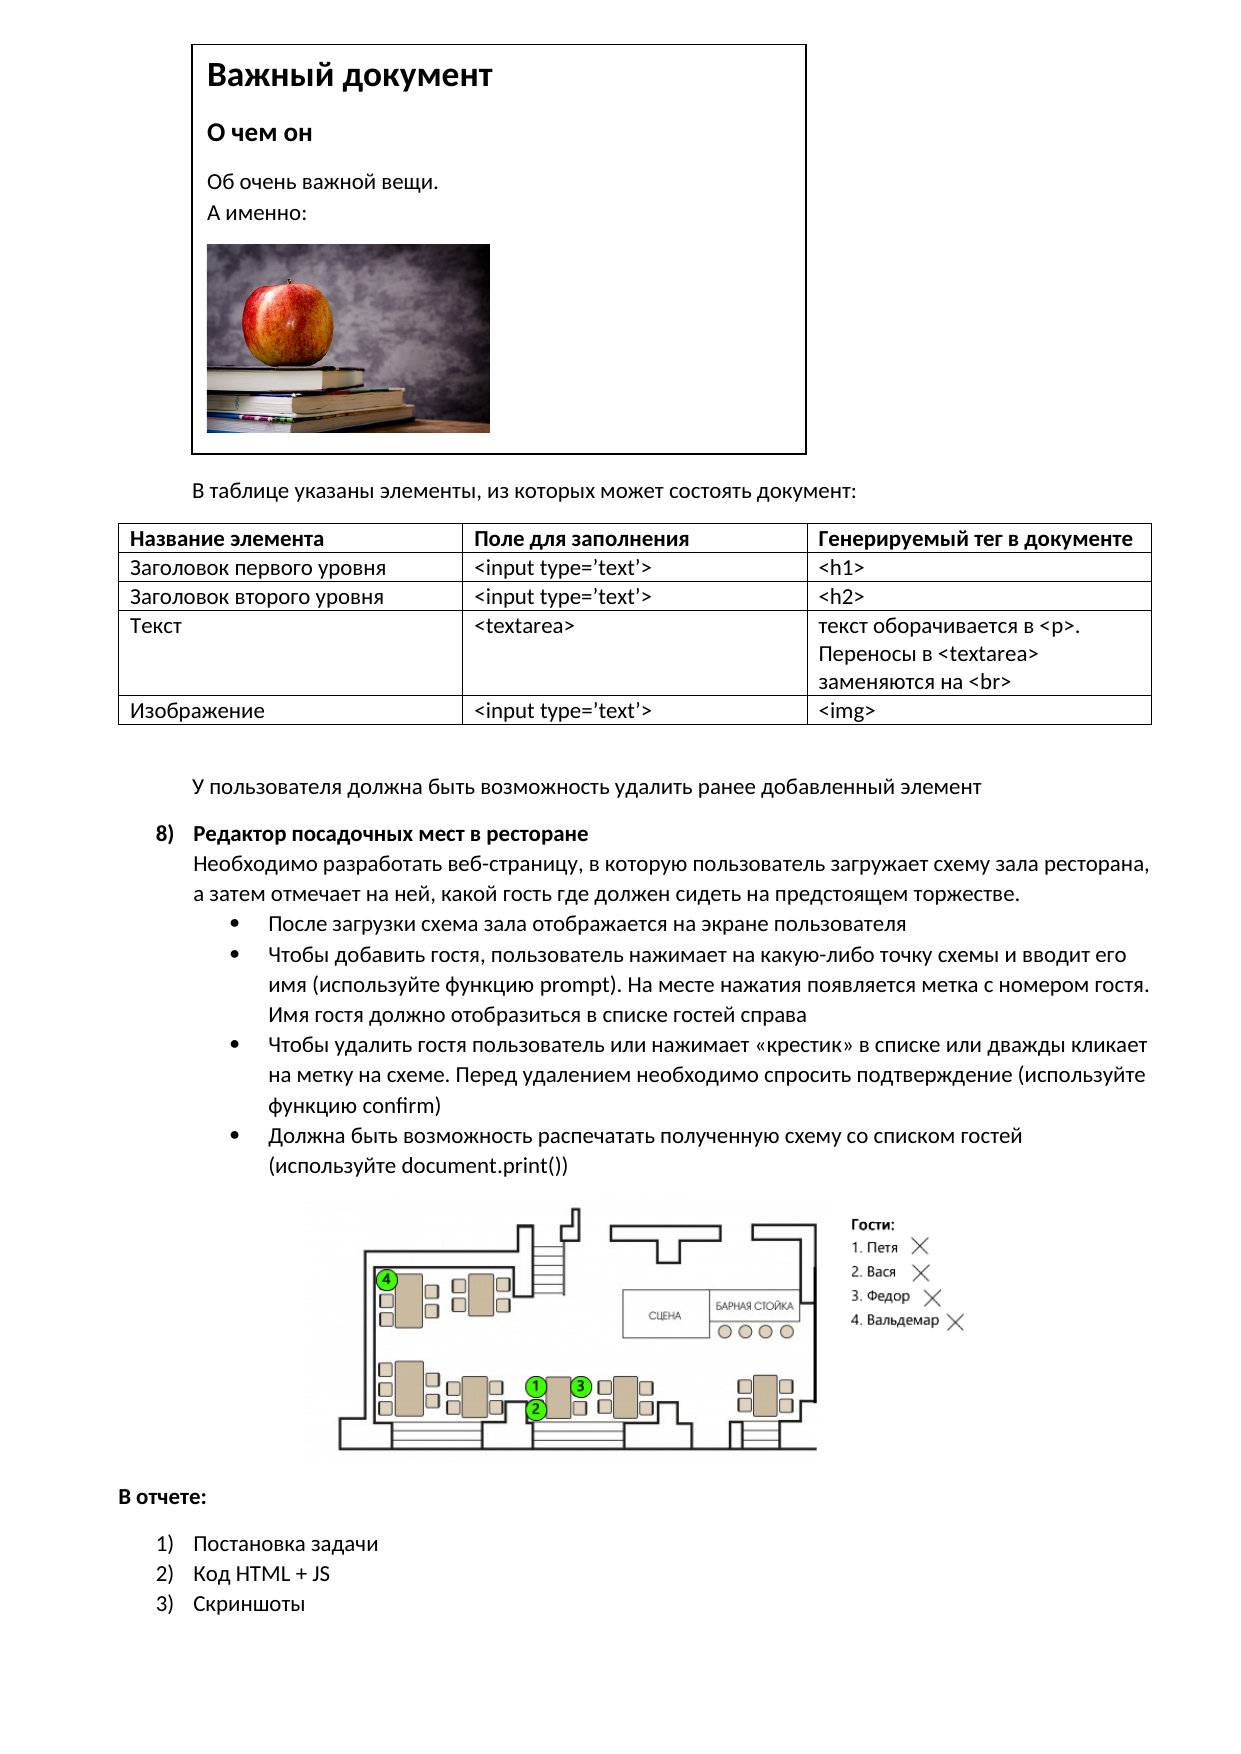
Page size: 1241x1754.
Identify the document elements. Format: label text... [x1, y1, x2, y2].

table_cell <h1> [808, 553, 1151, 581]
table_cell Изображение [119, 696, 462, 724]
list Чтобы добавить гостя, пользователь нажимает на какую-либо точку схемы и вводит его имя (используйте функцию prompt). На месте нажатия появляется метка с номером гостя. Имя гостя должно отобразиться в списке гостей справа [231, 940, 1152, 1028]
list Скриншоты [156, 1589, 1152, 1617]
list Редактор посадочных мест в ресторане [156, 819, 1152, 847]
table_cell Заголовок второго уровня [119, 582, 462, 610]
table_cell <input type=’text’> [463, 696, 807, 724]
table_header Название элемента [119, 524, 462, 552]
table_cell <h2> [808, 582, 1151, 610]
table_cell <input type=’text’> [463, 553, 807, 581]
list Необходимо разработать веб-страницу, в которую пользователь загружает схему зала ресторана, а затем отмечает на ней, какой гость где должен сидеть на предстоящем торжестве. [193, 849, 1152, 907]
text В отчете: [118, 1482, 1152, 1510]
table_cell <textarea> [463, 611, 807, 695]
list Чтобы удалить гостя пользователь или нажимает «крестик» в списке или дважды кликает на метку на схеме. Перед удалением необходимо спросить подтверждение (используйте функцию confirm) [231, 1030, 1152, 1119]
picture [206, 244, 490, 433]
list Постановка задачи [156, 1529, 1152, 1557]
table_cell <input type=’text’> [463, 582, 807, 610]
list Должна быть возможность распечатать полученную схему со списком гостей (используйте document.print()) [231, 1121, 1152, 1179]
text В таблице указаны элементы, из которых может состоять документ: [118, 476, 1152, 504]
table_cell текст оборачивается в <p>. Переносы в <textarea> заменяются на <br> [808, 611, 1151, 695]
list После загрузки схема зала отображается на экране пользователя [231, 909, 1152, 938]
table_cell Текст [119, 611, 462, 695]
table_cell <img> [808, 696, 1151, 724]
table_header Поле для заполнения [463, 524, 807, 552]
text У пользователя должна быть возможность удалить ранее добавленный элемент [118, 772, 1152, 800]
picture [306, 1198, 964, 1464]
list Код HTML + JS [156, 1559, 1152, 1587]
table_header Генерируемый тег в документе [808, 524, 1151, 552]
table_cell Заголовок первого уровня [119, 553, 462, 581]
